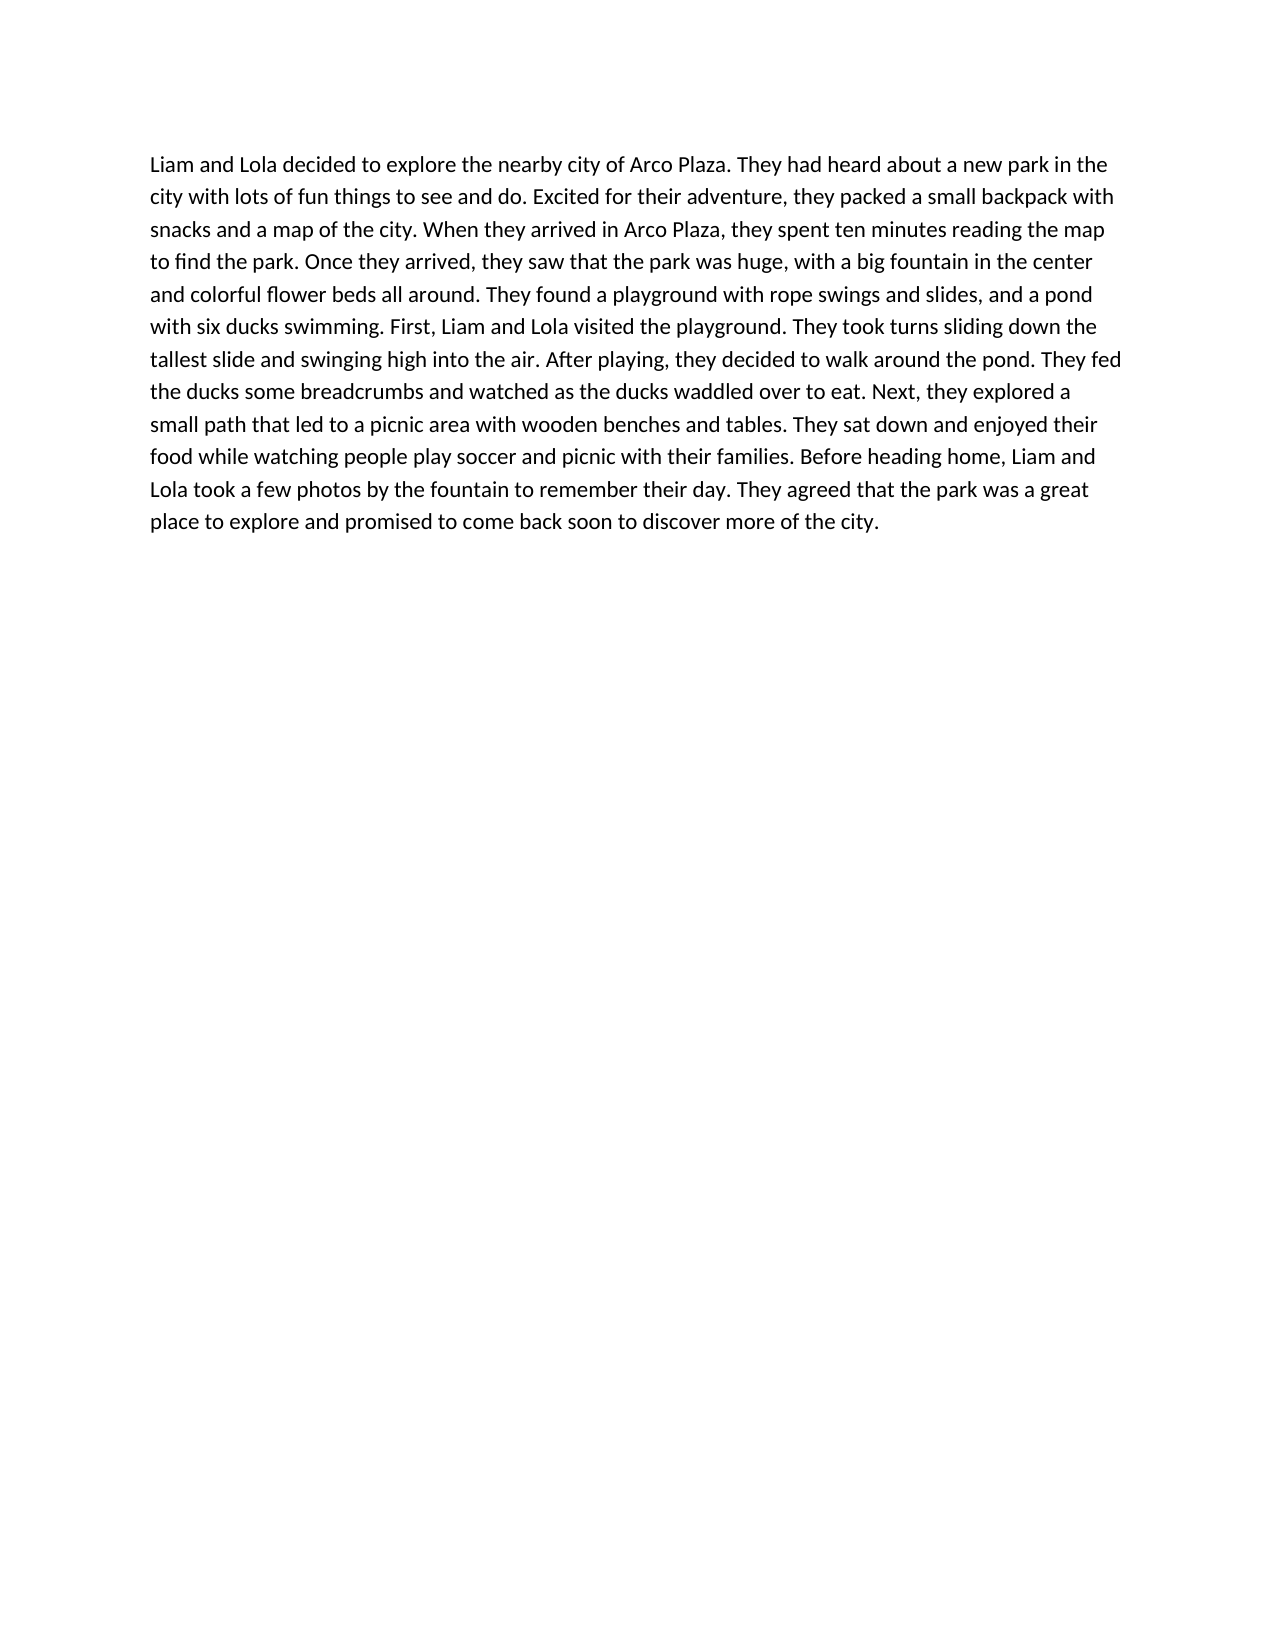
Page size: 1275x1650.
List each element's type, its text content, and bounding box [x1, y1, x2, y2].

text Liam and Lola decided to explore the nearby city of Arco Plaza. They had heard about a new park in the city with lots of fun things to see and do. Excited for their adventure, they packed a small backpack with snacks and a map of the city. When they arrived in Arco Plaza, they spent ten minutes reading the map to find the park. Once they arrived, they saw that the park was huge, with a big fountain in the center and colorful flower beds all around. They found a playground with rope swings and slides, and a pond with six ducks swimming. First, Liam and Lola visited the playground. They took turns sliding down the tallest slide and swinging high into the air. After playing, they decided to walk around the pond. They fed the ducks some breadcrumbs and watched as the ducks waddled over to eat. Next, they explored a small path that led to a picnic area with wooden benches and tables. They sat down and enjoyed their food while watching people play soccer and picnic with their families. Before heading home, Liam and Lola took a few photos by the fountain to remember their day. They agreed that the park was a great place to explore and promised to come back soon to discover more of the city. [150, 150, 1125, 536]
